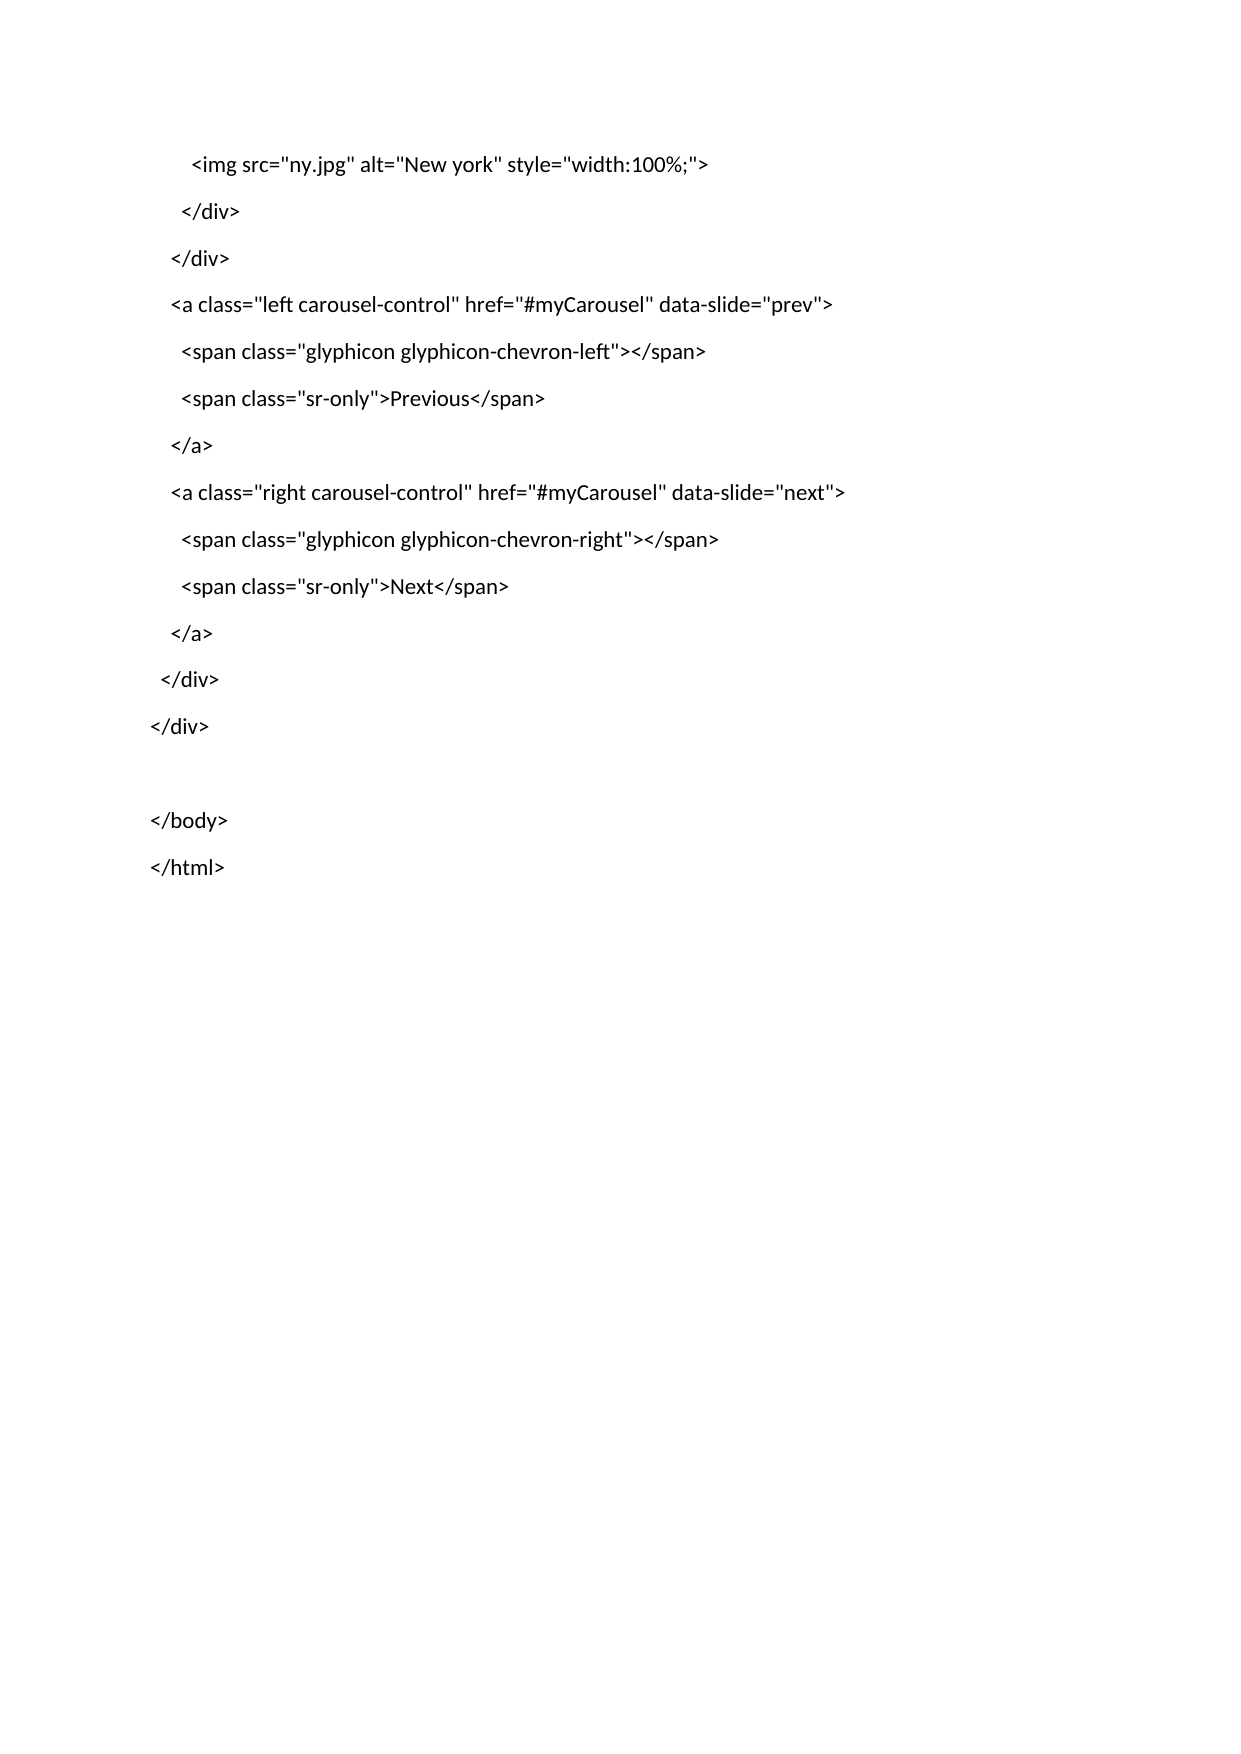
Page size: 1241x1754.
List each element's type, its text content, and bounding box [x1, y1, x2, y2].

text <span class="sr-only">Previous</span> [150, 384, 1090, 412]
text </div> [150, 666, 1090, 694]
text <a class="left carousel-control" href="#myCarousel" data-slide="prev"> [150, 291, 1090, 319]
text </a> [150, 431, 1090, 459]
text <img src="ny.jpg" alt="New york" style="width:100%;"> [150, 150, 1090, 178]
text <a class="right carousel-control" href="#myCarousel" data-slide="next"> [150, 478, 1090, 506]
text </html> [150, 853, 1090, 881]
text </div> [150, 244, 1090, 272]
text <span class="glyphicon glyphicon-chevron-right"></span> [150, 525, 1090, 553]
text <span class="glyphicon glyphicon-chevron-left"></span> [150, 337, 1090, 366]
text <span class="sr-only">Next</span> [150, 572, 1090, 600]
text </body> [150, 806, 1090, 834]
text </div> [150, 712, 1090, 741]
text </div> [150, 197, 1090, 225]
text </a> [150, 619, 1090, 647]
